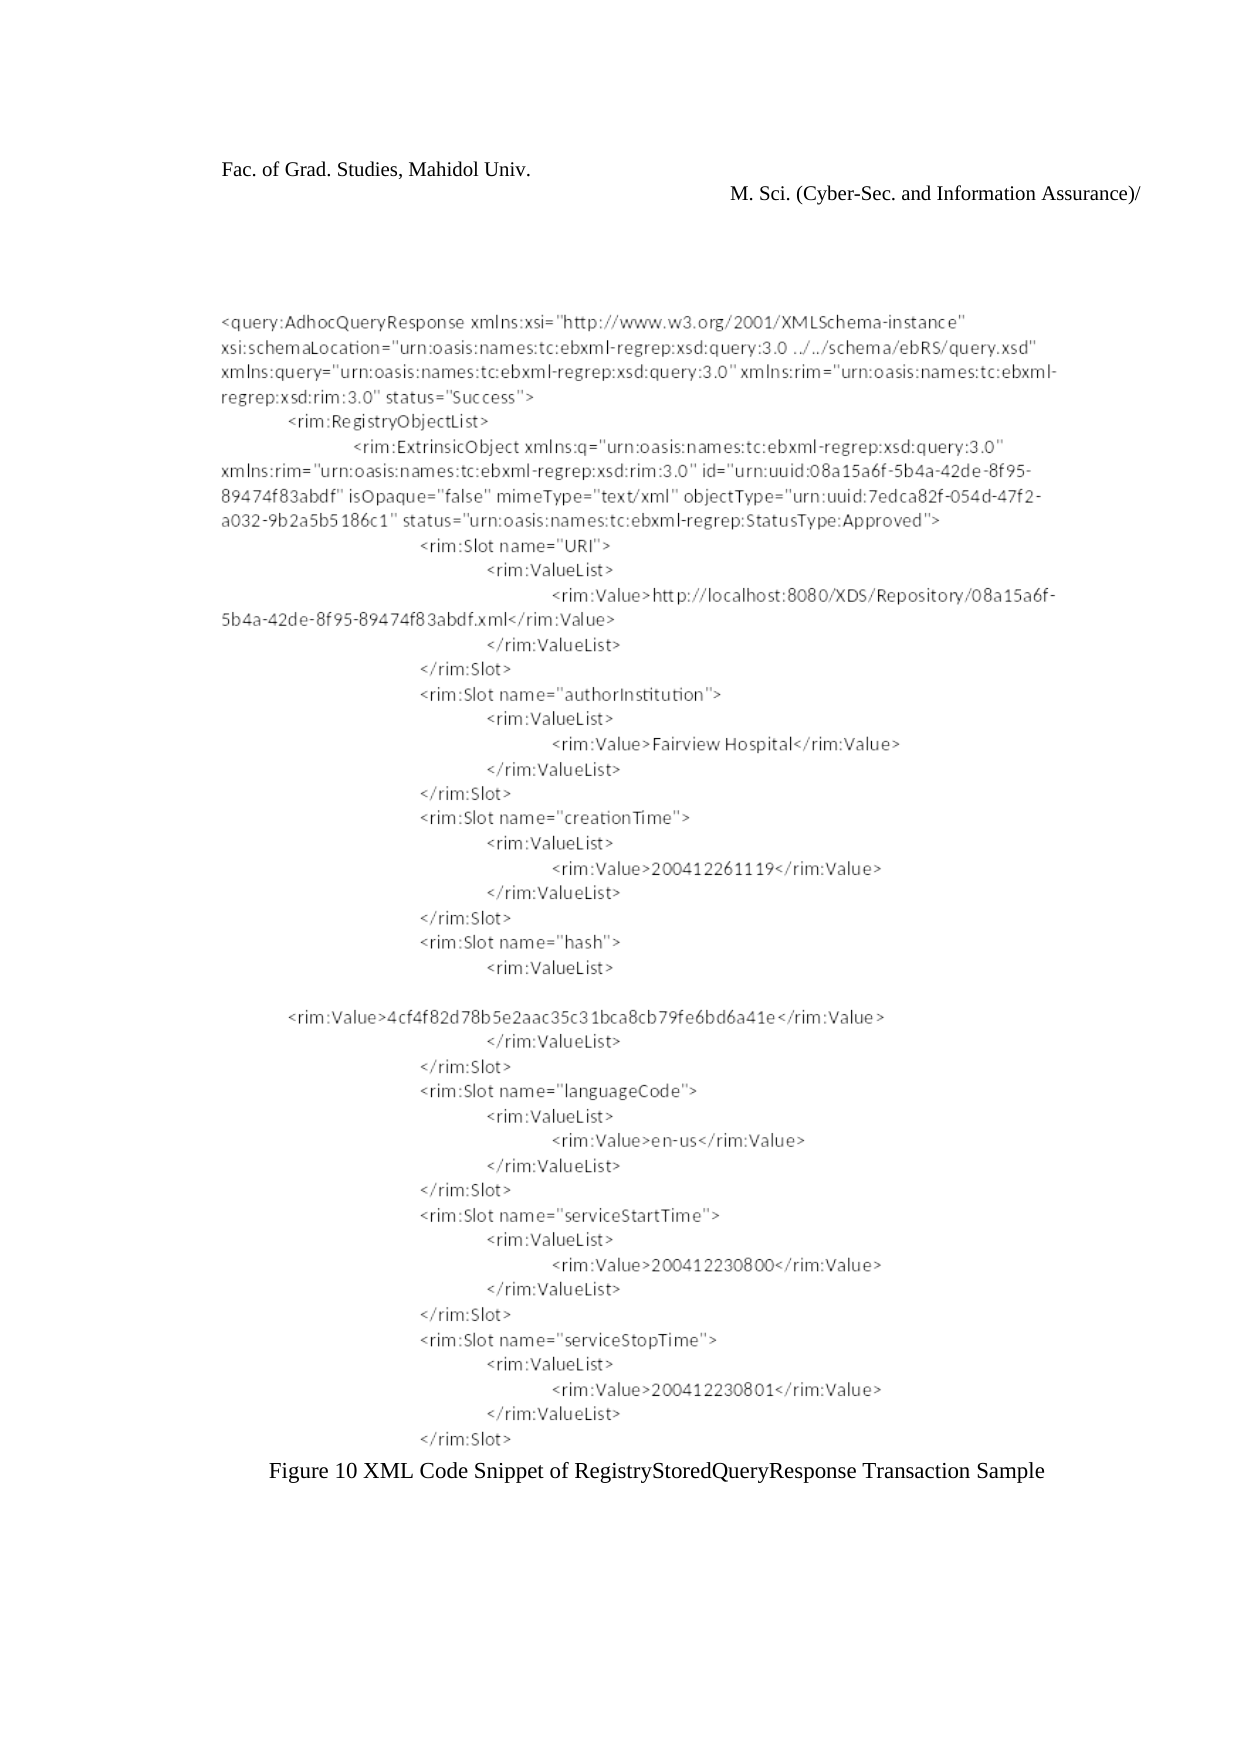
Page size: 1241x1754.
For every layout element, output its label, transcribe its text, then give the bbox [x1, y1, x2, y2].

text Figure 10 XML Code Snippet of RegistryStoredQueryResponse Transaction Sample [221, 1457, 1092, 1483]
